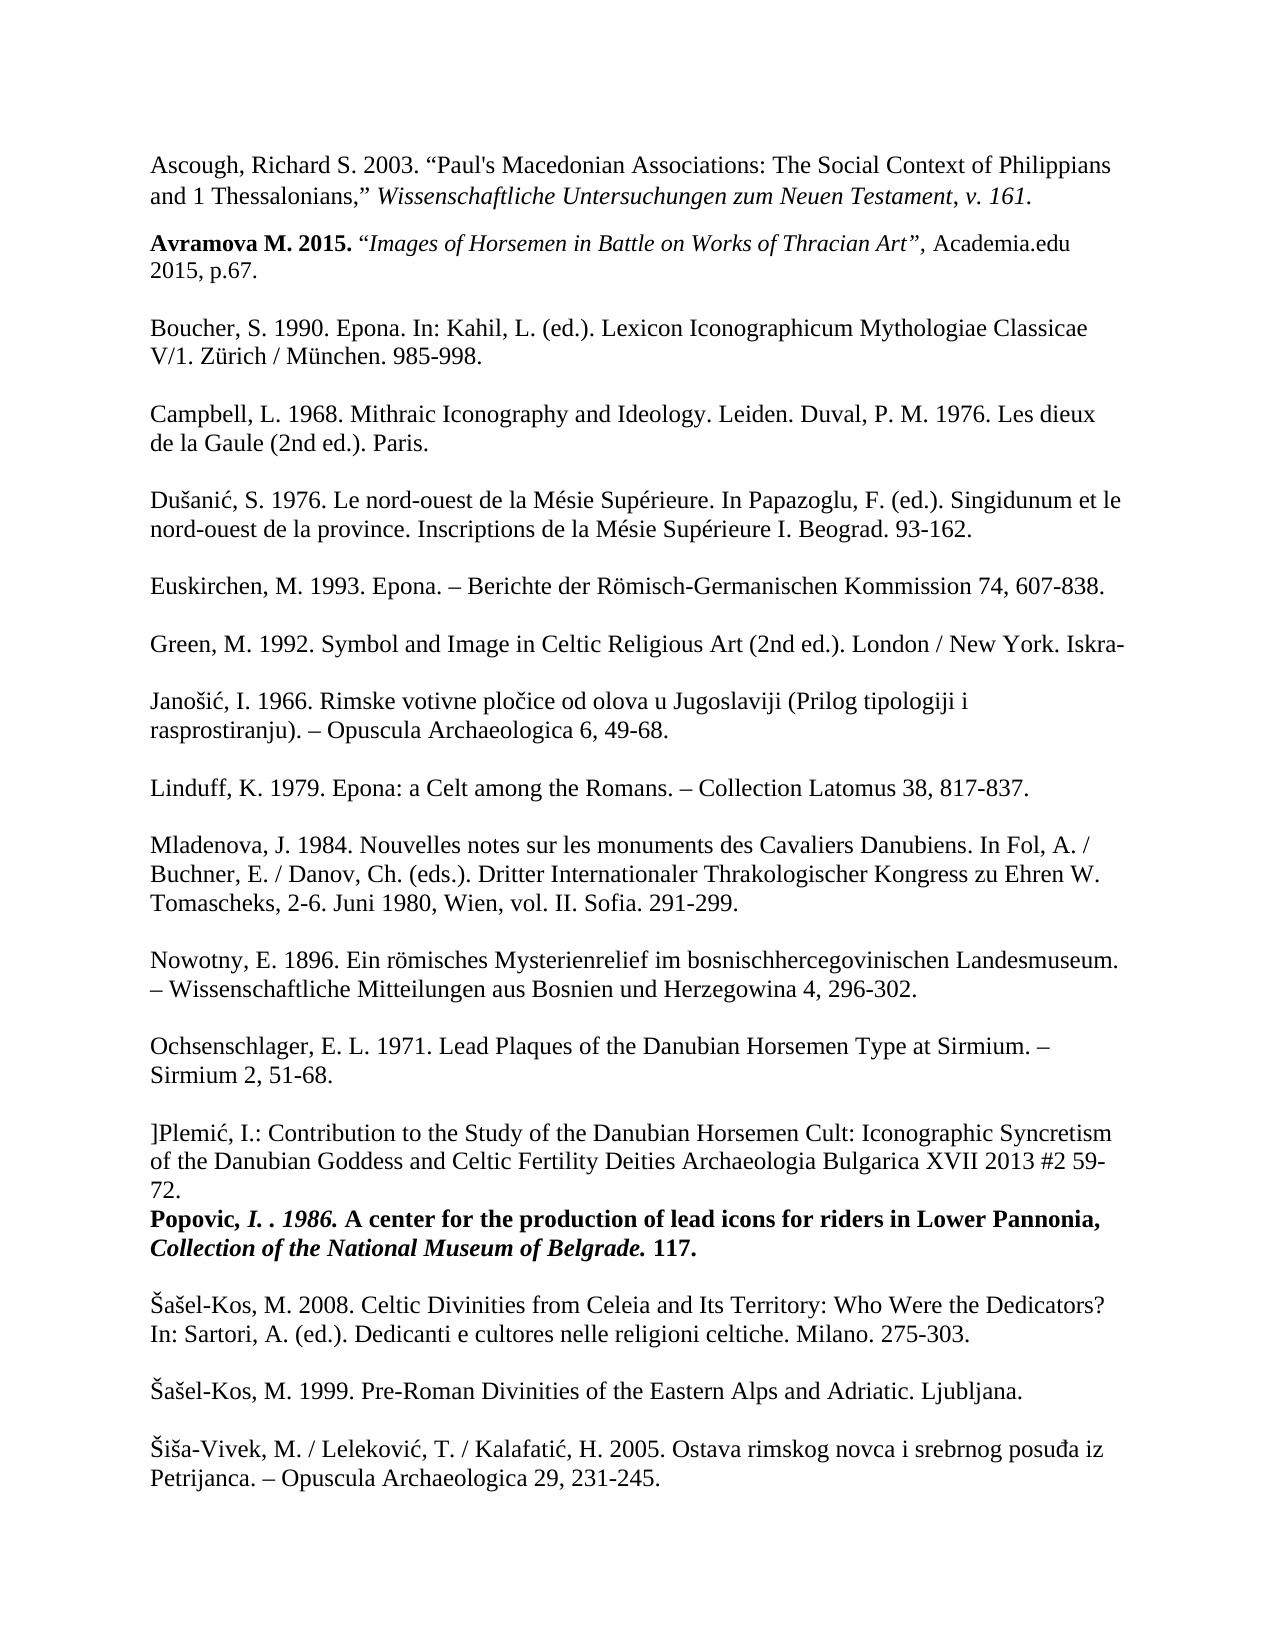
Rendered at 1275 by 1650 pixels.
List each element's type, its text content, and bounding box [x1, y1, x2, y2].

text Ochsenschlager, E. L. 1971. Lead Plaques of the Danubian Horsemen Type at Sirmium. – Sirmium 2, 51-68. [150, 1031, 1125, 1089]
text Campbell, L. 1968. Mithraic Iconography and Ideology. Leiden. Duval, P. M. 1976. Les dieux de la Gaule (2nd ed.). Paris. [150, 399, 1125, 456]
text Dušanić, S. 1976. Le nord-ouest de la Mésie Supérieure. In Papazoglu, F. (ed.). Singidunum et le nord-ouest de la prоvince. Inscriptions de la Mésie Supérieure I. Beograd. 93-162. [150, 485, 1125, 543]
text Popovic, I. . 1986. A center for the production of lead icons for riders in Lower Pannonia, Collection of the National Museum of Belgrade. 117. [150, 1204, 1125, 1261]
text Šašel-Kos, M. 1999. Pre-Roman Divinities of the Eastern Alps and Adriatic. Ljubljana. [150, 1376, 1125, 1405]
text Avramova M. 2015. “Images of Horsemen in Battle on Works of Thracian Art”, Academia.edu 2015, p.67. [150, 229, 1125, 284]
text Janošić, I. 1966. Rimske votivne pločice od olova u Jugoslaviji (Prilog tipologiji i rasprostiranju). – Opuscula Archaeologica 6, 49-68. [150, 686, 1125, 744]
text Ascough, Richard S. 2003. “Paul's Macedonian Associations: The Social Context of Philippians and 1 Thessalonians,” Wissenschaftliche Untersuchungen zum Neuen Testament, v. 161. [150, 150, 1125, 210]
text Euskirchen, M. 1993. Epona. – Berichte der Römisch-Germanischen Kommission 74, 607-838. [150, 571, 1125, 600]
text Šiša-Vivek, M. / Leleković, Т. / Kalafatić, H. 2005. Ostava rimskog novca i srebrnog posuđa iz Petrijanca. – Opuscula Archaeologica 29, 231-245. [150, 1434, 1125, 1491]
text Green, M. 1992. Symbol and Image in Celtic Religious Art (2nd ed.). London / New York. Iskra- [150, 629, 1125, 658]
text Linduff, K. 1979. Epona: a Celt among the Romans. – Collection Latomus 38, 817-837. [150, 773, 1125, 801]
text Nowotny, E. 1896. Ein römisches Mysterienrelief im bosnischhercegovinischen Landesmuseum. – Wissenschaftliche Mitteilungen aus Bosnien und Herzegowina 4, 296-302. [150, 945, 1125, 1003]
text Mladenova, J. 1984. Nouvelles notes sur les monuments des Cavaliers Danubiens. In Fol, A. / Buchner, E. / Danov, Ch. (eds.). Dritter Internationaler Thrakologischer Kongress zu Ehren W. Tomascheks, 2-6. Juni 1980, Wien, vol. II. Sofia. 291-299. [150, 830, 1125, 916]
text Boucher, S. 1990. Epona. In: Kahil, L. (ed.). Lexicon Iconographicum Mythologiae Classicae V/1. Zürich / München. 985-998. [150, 313, 1125, 370]
text ]Plemić, I.: Contribution to the Study of the Danubian Horsemen Cult: Iconographic Syncretism of the Danubian Goddess and Celtic Fertility Deities Archaeologia Bulgarica XVII 2013 #2 59-72. [150, 1118, 1125, 1204]
text Šašel-Kos, M. 2008. Celtic Divinities from Celeia and Its Territory: Who Were the Dedicators? In: Sartori, A. (ed.). Dedicanti e cultores nelle religioni celtiche. Milano. 275-303. [150, 1290, 1125, 1348]
